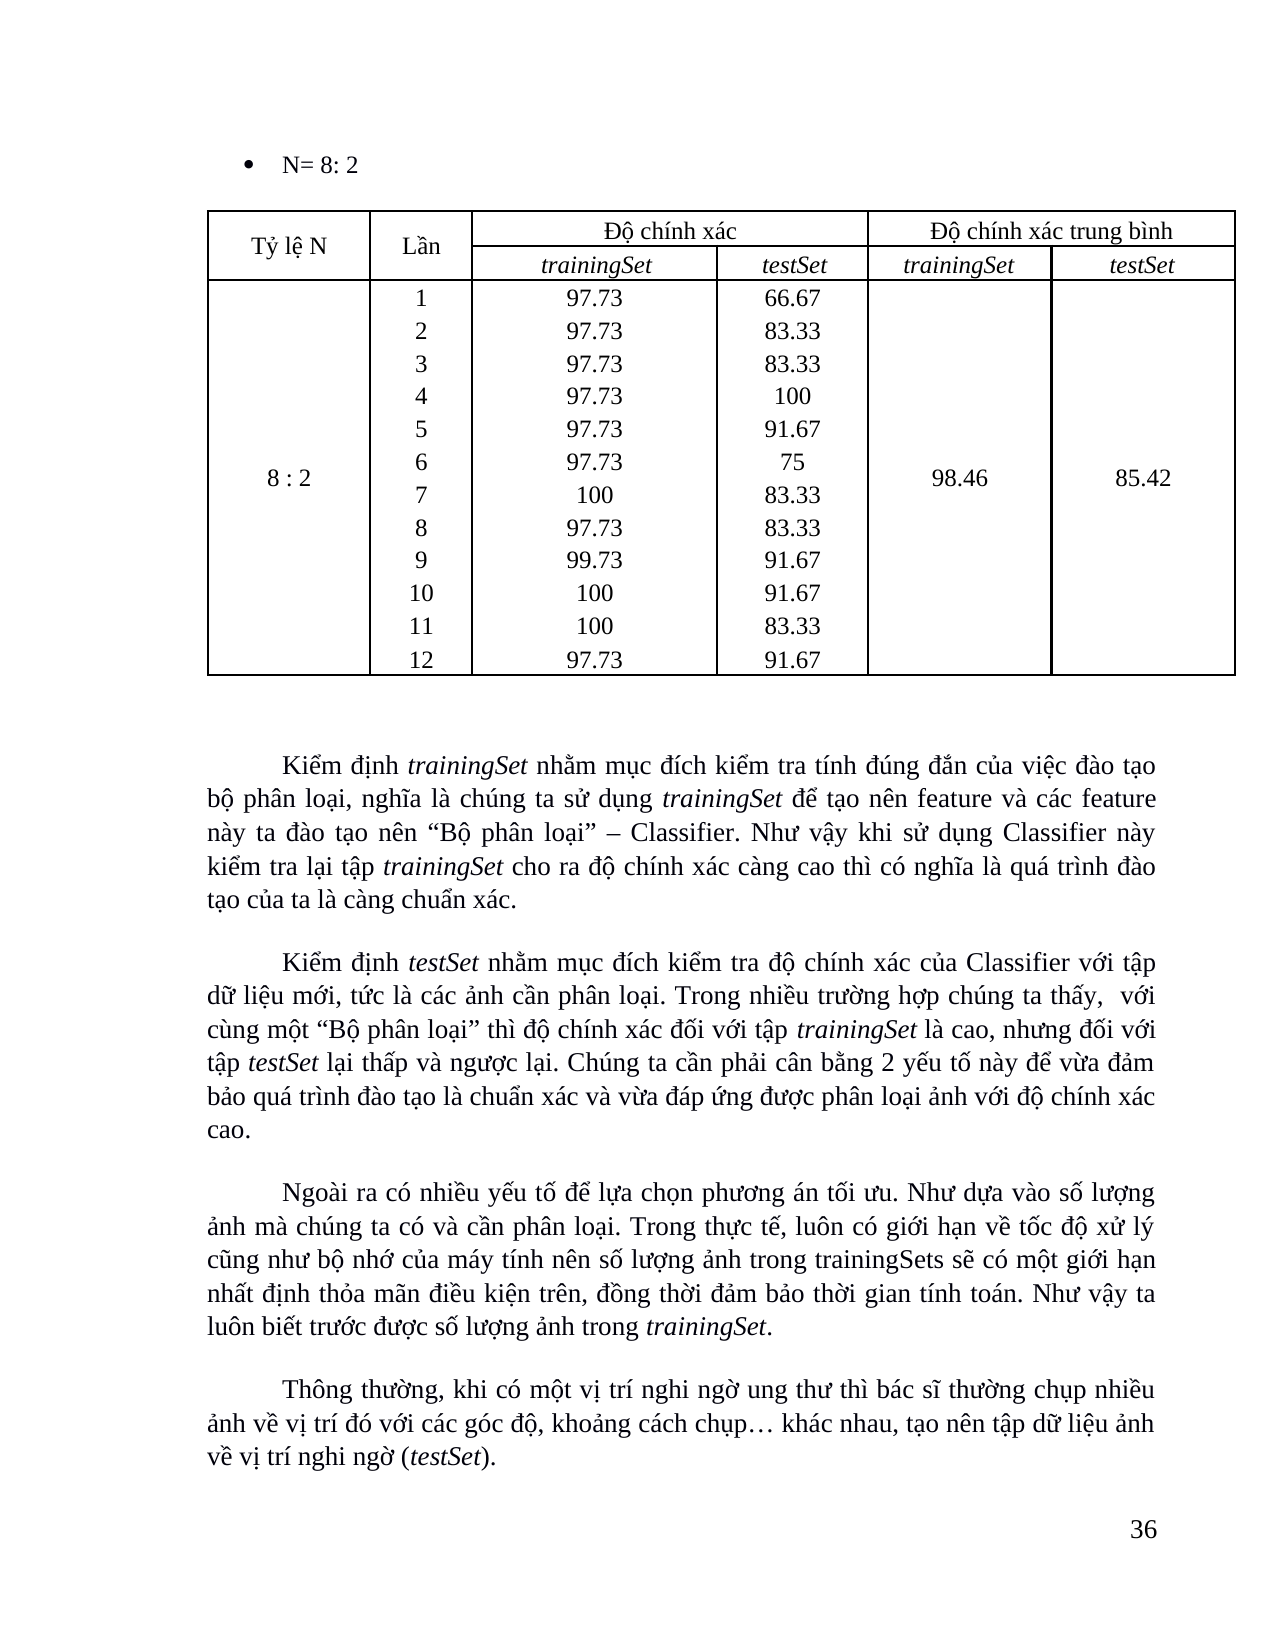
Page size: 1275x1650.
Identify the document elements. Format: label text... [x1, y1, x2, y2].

table_cell testSet [1053, 247, 1234, 279]
text Thông thường, khi có một vị trí nghi ngờ ung thư thì bác sĩ thường chụp nhiều ảnh về vị trí đó với các góc độ, khoảng cách chụp… khác nhau, tạo nên tập dữ liệu ảnh về vị trí nghi ngờ (testSet). [207, 1373, 1157, 1471]
text Kiểm định trainingSet nhằm mục đích kiểm tra tính đúng đắn của việc đào tạo bộ phân loại, nghĩa là chúng ta sử dụng trainingSet để tạo nên feature và các feature này ta đào tạo nên “Bộ phân loại” – Classifier. Như vậy khi sử dụng Classifier này kiểm tra lại tập trainingSet cho ra độ chính xác càng cao thì có nghĩa là quá trình đào tạo của ta là càng chuẩn xác. [207, 749, 1157, 914]
table_cell 100 [473, 607, 716, 640]
table_cell 83.33 [718, 509, 867, 541]
table_cell 100 [473, 476, 716, 509]
table_cell 85.42 [1053, 281, 1234, 674]
table_cell 83.33 [718, 607, 867, 640]
table_cell testSet [718, 247, 867, 279]
table_cell 91.67 [718, 541, 867, 574]
table_cell 8 : 2 [209, 281, 369, 674]
table_cell trainingSet [869, 247, 1050, 279]
table_cell 97.73 [473, 378, 716, 410]
table_cell 98.46 [869, 281, 1050, 674]
table_cell 10 [371, 574, 471, 607]
table_cell 100 [473, 574, 716, 607]
table_header Tỷ lệ N [209, 212, 369, 279]
text Kiểm định testSet nhằm mục đích kiểm tra độ chính xác của Classifier với tập dữ liệu mới, tức là các ảnh cần phân loại. Trong nhiều trường hợp chúng ta thấy, với cùng một “Bộ phân loại” thì độ chính xác đối với tập trainingSet là cao, nhưng đối với tập testSet lại thấp và ngược lại. Chúng ta cần phải cân bằng 2 yếu tố này để vừa đảm bảo quá trình đào tạo là chuẩn xác và vừa đáp ứng được phân loại ảnh với độ chính xác cao. [207, 946, 1157, 1145]
table_cell 83.33 [718, 476, 867, 509]
table_cell 91.67 [718, 640, 867, 674]
table_cell 83.33 [718, 345, 867, 377]
table_cell 99.73 [473, 541, 716, 574]
table_cell trainingSet [473, 247, 716, 279]
table_cell 83.33 [718, 312, 867, 344]
table_cell 97.73 [473, 281, 716, 312]
table_header Độ chính xác trung bình [869, 212, 1234, 244]
table_cell 11 [371, 607, 471, 640]
table_cell 12 [371, 640, 471, 674]
table_cell 8 [371, 509, 471, 541]
table_cell 9 [371, 541, 471, 574]
table_cell 5 [371, 410, 471, 443]
table_cell 75 [718, 443, 867, 476]
table_cell 66.67 [718, 281, 867, 312]
table_cell 7 [371, 476, 471, 509]
table_cell 91.67 [718, 574, 867, 607]
table_header Lần [371, 212, 471, 279]
table_cell 97.73 [473, 443, 716, 476]
table_header Độ chính xác [473, 212, 867, 244]
table_cell 4 [371, 378, 471, 410]
table_cell 91.67 [718, 410, 867, 443]
table_cell 100 [718, 378, 867, 410]
table_cell 97.73 [473, 312, 716, 344]
table_cell 97.73 [473, 509, 716, 541]
text Ngoài ra có nhiều yếu tố để lựa chọn phương án tối ưu. Như dựa vào số lượng ảnh mà chúng ta có và cần phân loại. Trong thực tế, luôn có giới hạn về tốc độ xử lý cũng như bộ nhớ của máy tính nên số lượng ảnh trong trainingSets sẽ có một giới hạn nhất định thỏa mãn điều kiện trên, đồng thời đảm bảo thời gian tính toán. Như vậy ta luôn biết trước được số lượng ảnh trong trainingSet. [207, 1176, 1157, 1342]
table_cell 6 [371, 443, 471, 476]
table_cell 3 [371, 345, 471, 377]
table_cell 1 [371, 281, 471, 312]
list N= 8: 2 [244, 150, 1157, 179]
table_cell 2 [371, 312, 471, 344]
table_cell 97.73 [473, 410, 716, 443]
table_cell 97.73 [473, 640, 716, 674]
table_cell 97.73 [473, 345, 716, 377]
